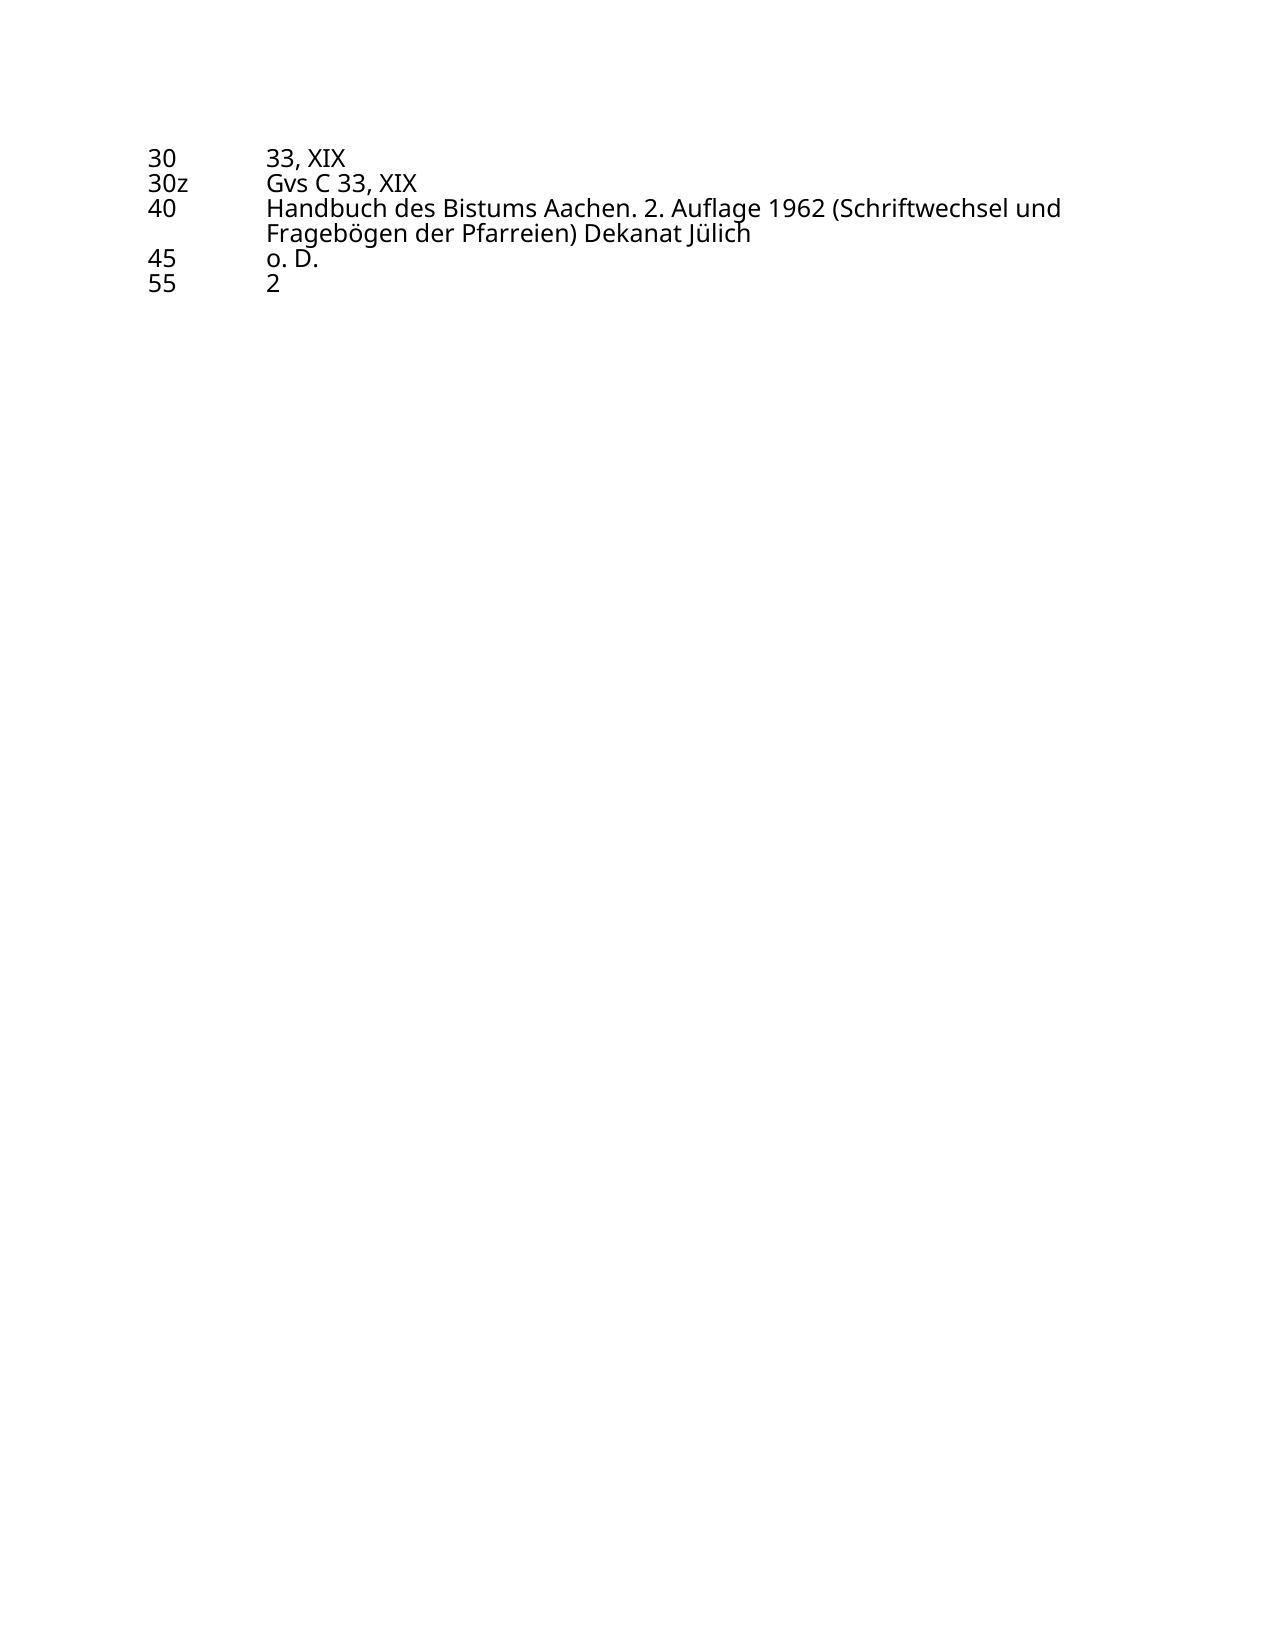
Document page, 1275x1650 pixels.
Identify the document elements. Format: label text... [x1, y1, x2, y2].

text 30 33, XIX [148, 148, 1127, 173]
text 55 2 [148, 273, 1127, 298]
text 40 t[Handbuch des o[2{Bistum}s 1{Aachen}]o]t. 2. Auflage z[1962]z (Schriftwechsel und Fragebögen der Pfarreien) Dekanat Jülich [148, 198, 1127, 248]
text 45 o. D. [148, 248, 1127, 273]
text 30z Gvs C 33, XIX [148, 173, 1127, 198]
